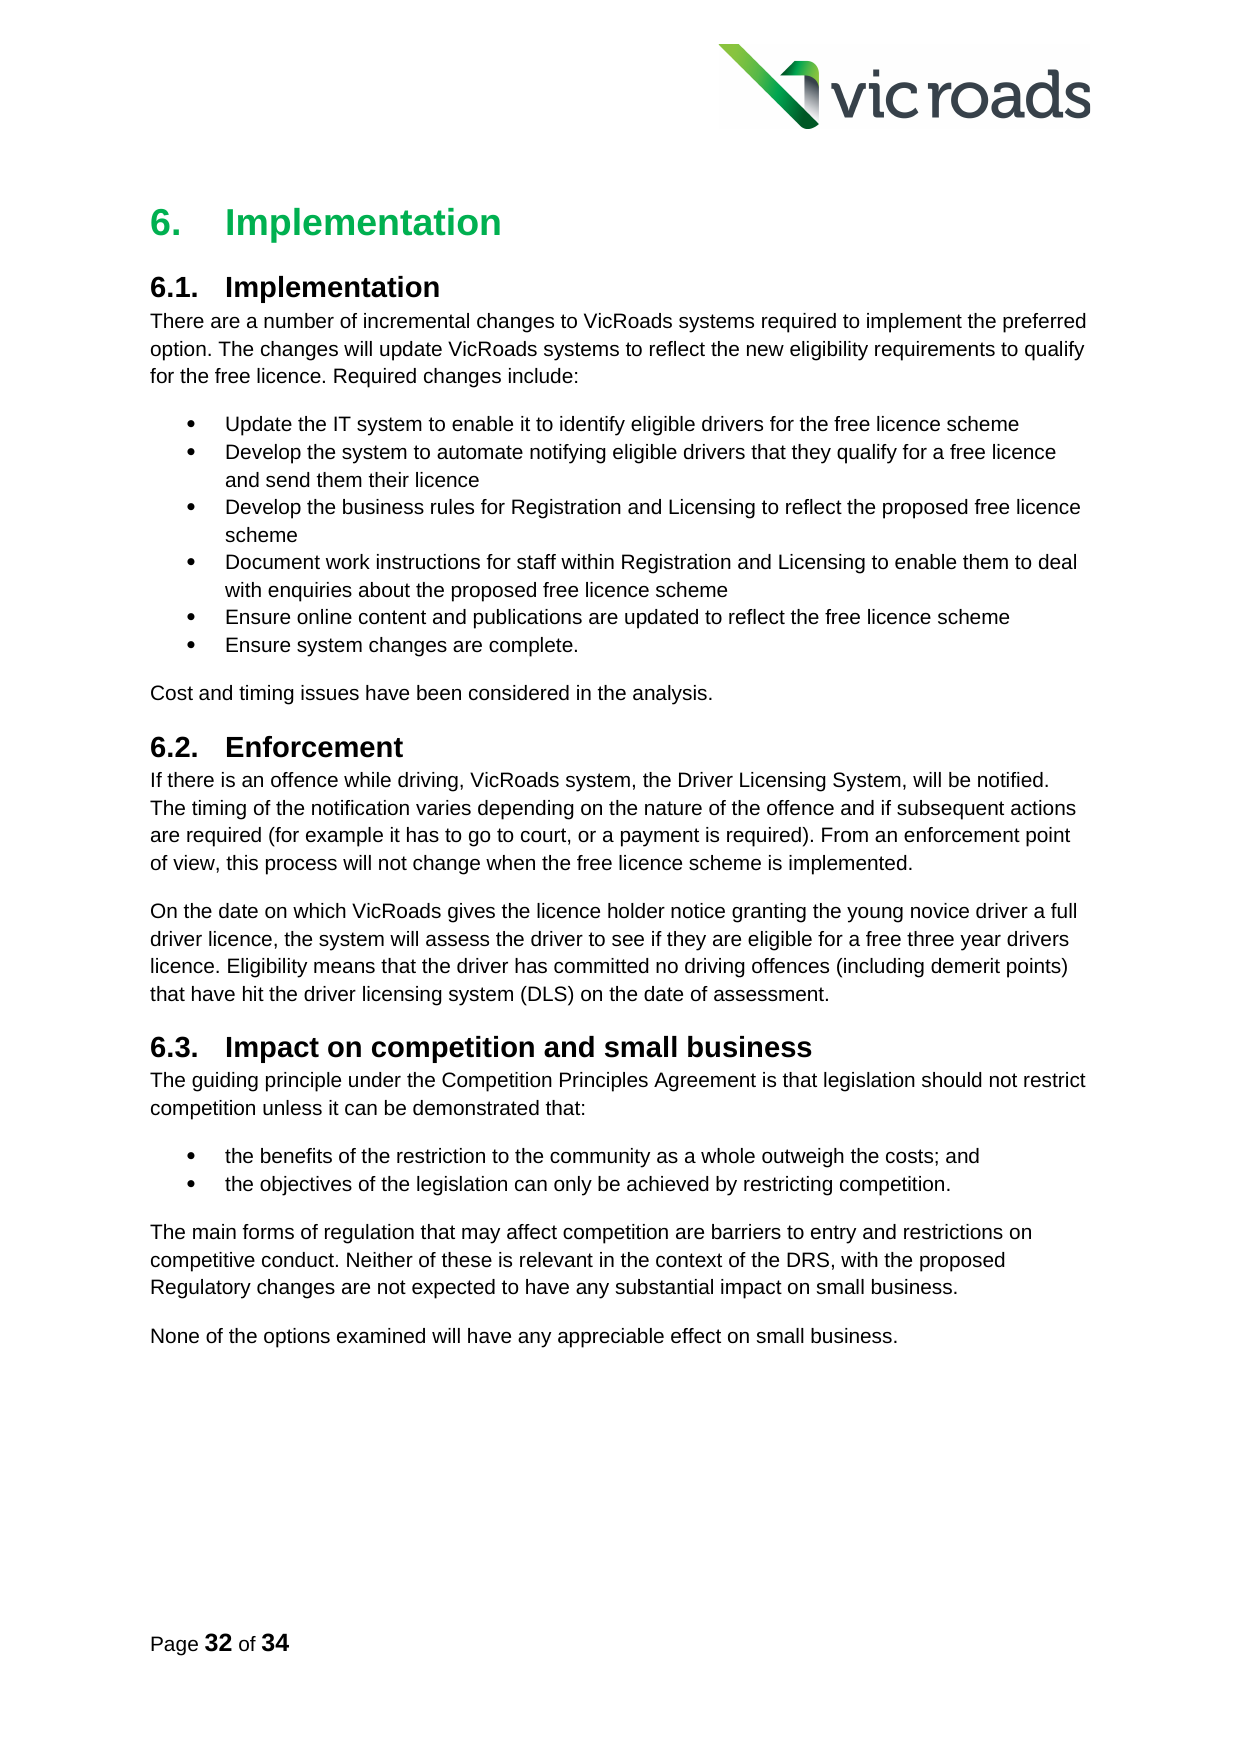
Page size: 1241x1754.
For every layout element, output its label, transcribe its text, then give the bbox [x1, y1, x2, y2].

text The main forms of regulation that may affect competition are barriers to entry and restrictions on competitive conduct. Neither of these is relevant in the context of the DRS, with the proposed Regulatory changes are not expected to have any substantial impact on small business. [150, 1220, 1090, 1299]
list Develop the business rules for Registration and Licensing to reflect the proposed free licence scheme [187, 495, 1090, 547]
subtitle 6. Implementation [150, 200, 1090, 243]
text None of the options examined will have any appreciable effect on small business. [150, 1323, 1090, 1347]
subtitle 6.1. Implementation [150, 270, 1090, 304]
list the benefits of the restriction to the community as a whole outweigh the costs; and [187, 1144, 1090, 1168]
text There are a number of incremental changes to VicRoads systems required to implement the preferred option. The changes will update VicRoads systems to reflect the new eligibility requirements to qualify for the free licence. Required changes include: [150, 309, 1090, 388]
text If there is an offence while driving, VicRoads system, the Driver Licensing System, will be notified. The timing of the notification varies depending on the nature of the offence and if subsequent actions are required (for example it has to go to court, or a payment is required). From an enforcement point of view, this process will not change when the free licence scheme is implemented. [150, 768, 1090, 874]
subtitle 6.3. Impact on competition and small business [150, 1030, 1090, 1063]
picture [718, 44, 1091, 129]
list Update the IT system to enable it to identify eligible drivers for the free licence scheme [187, 412, 1090, 436]
list Ensure system changes are complete. [187, 633, 1090, 657]
list Ensure online content and publications are updated to reflect the free licence scheme [187, 605, 1090, 629]
text On the date on which VicRoads gives the licence holder notice granting the young novice driver a full driver licence, the system will assess the driver to see if they are eligible for a free three year drivers licence. Eligibility means that the driver has committed no driving offences (including demerit points) that have hit the driver licensing system (DLS) on the date of assessment. [150, 899, 1090, 1005]
text The guiding principle under the Competition Principles Agreement is that legislation should not restrict competition unless it can be demonstrated that: [150, 1068, 1090, 1120]
subtitle 6.2. Enforcement [150, 729, 1090, 763]
list Develop the system to automate notifying eligible drivers that they qualify for a free licence and send them their licence [187, 440, 1090, 491]
list Document work instructions for staff within Registration and Licensing to enable them to deal with enquiries about the proposed free licence scheme [187, 550, 1090, 602]
text Cost and timing issues have been considered in the analysis. [150, 681, 1090, 705]
list the objectives of the legislation can only be achieved by restricting competition. [187, 1172, 1090, 1196]
